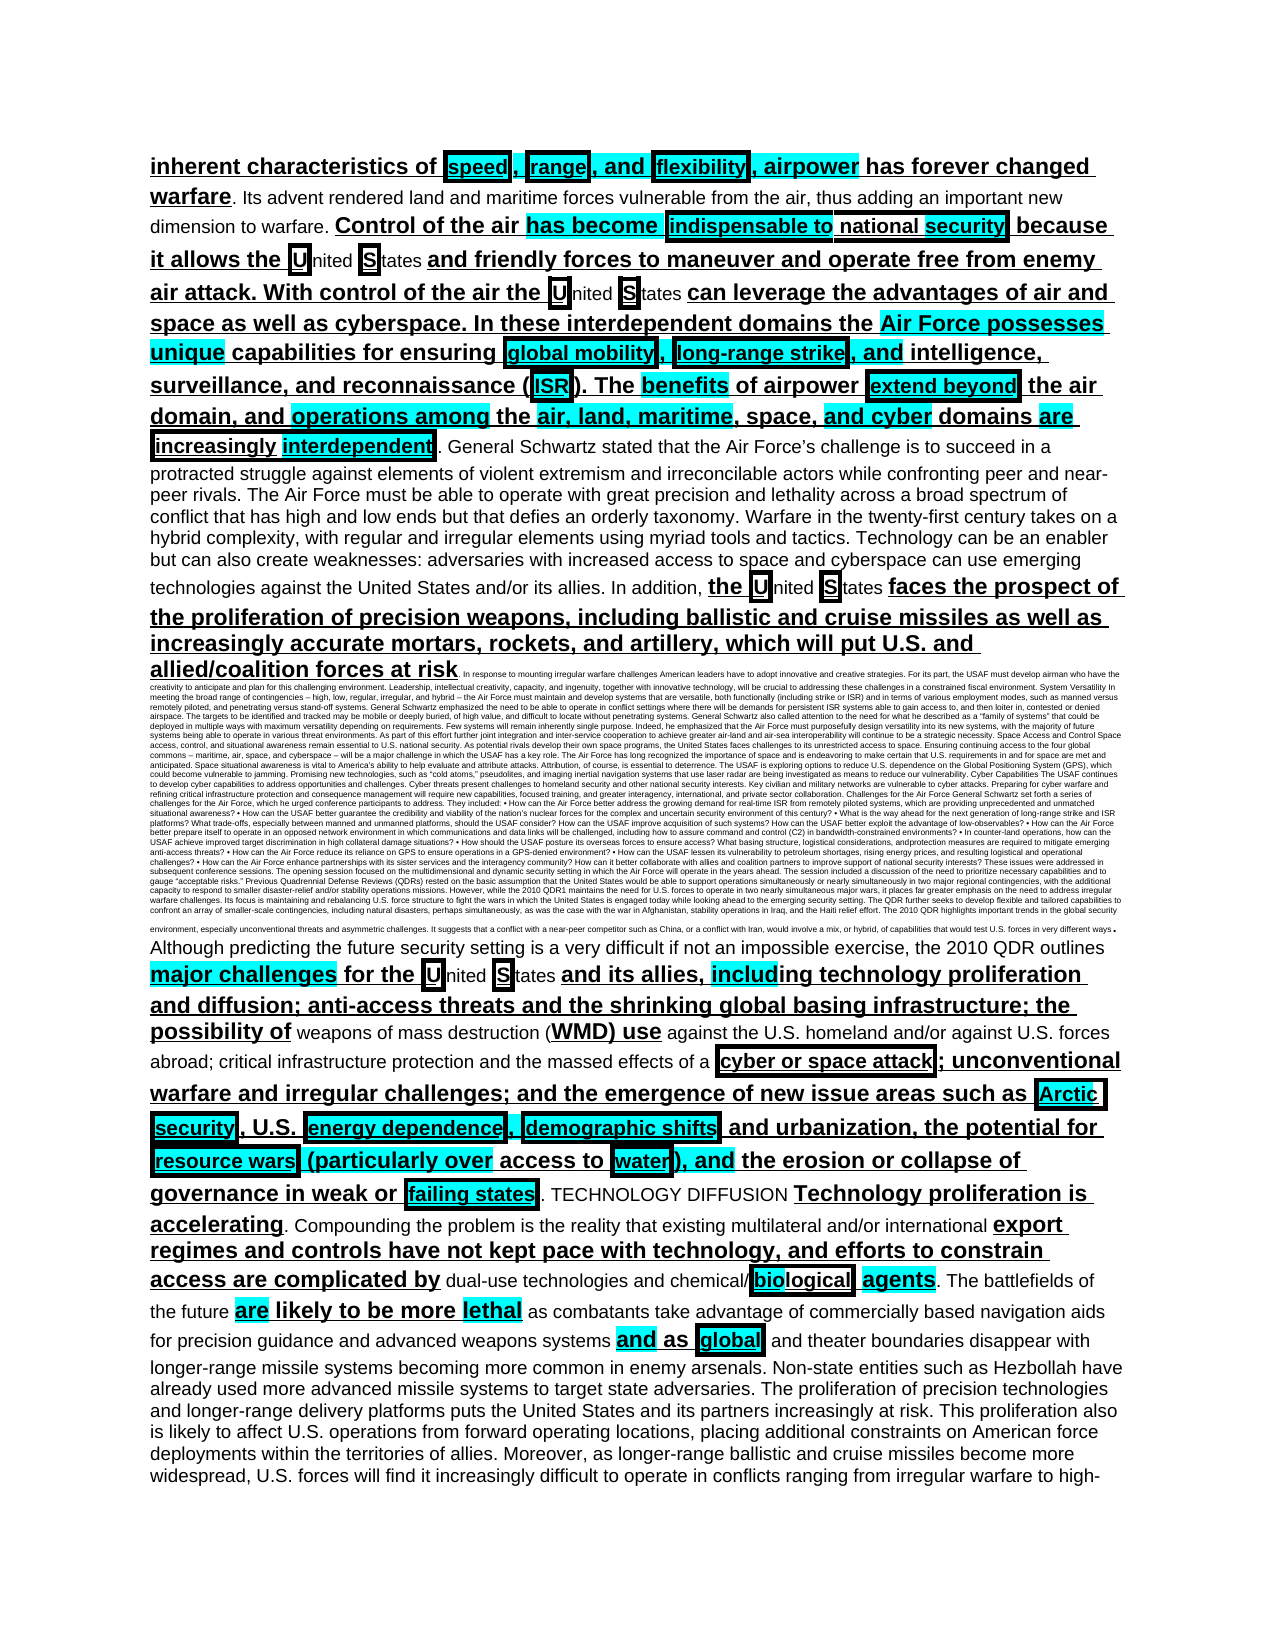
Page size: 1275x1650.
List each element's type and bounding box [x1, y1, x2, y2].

text [150, 150, 1125, 1486]
